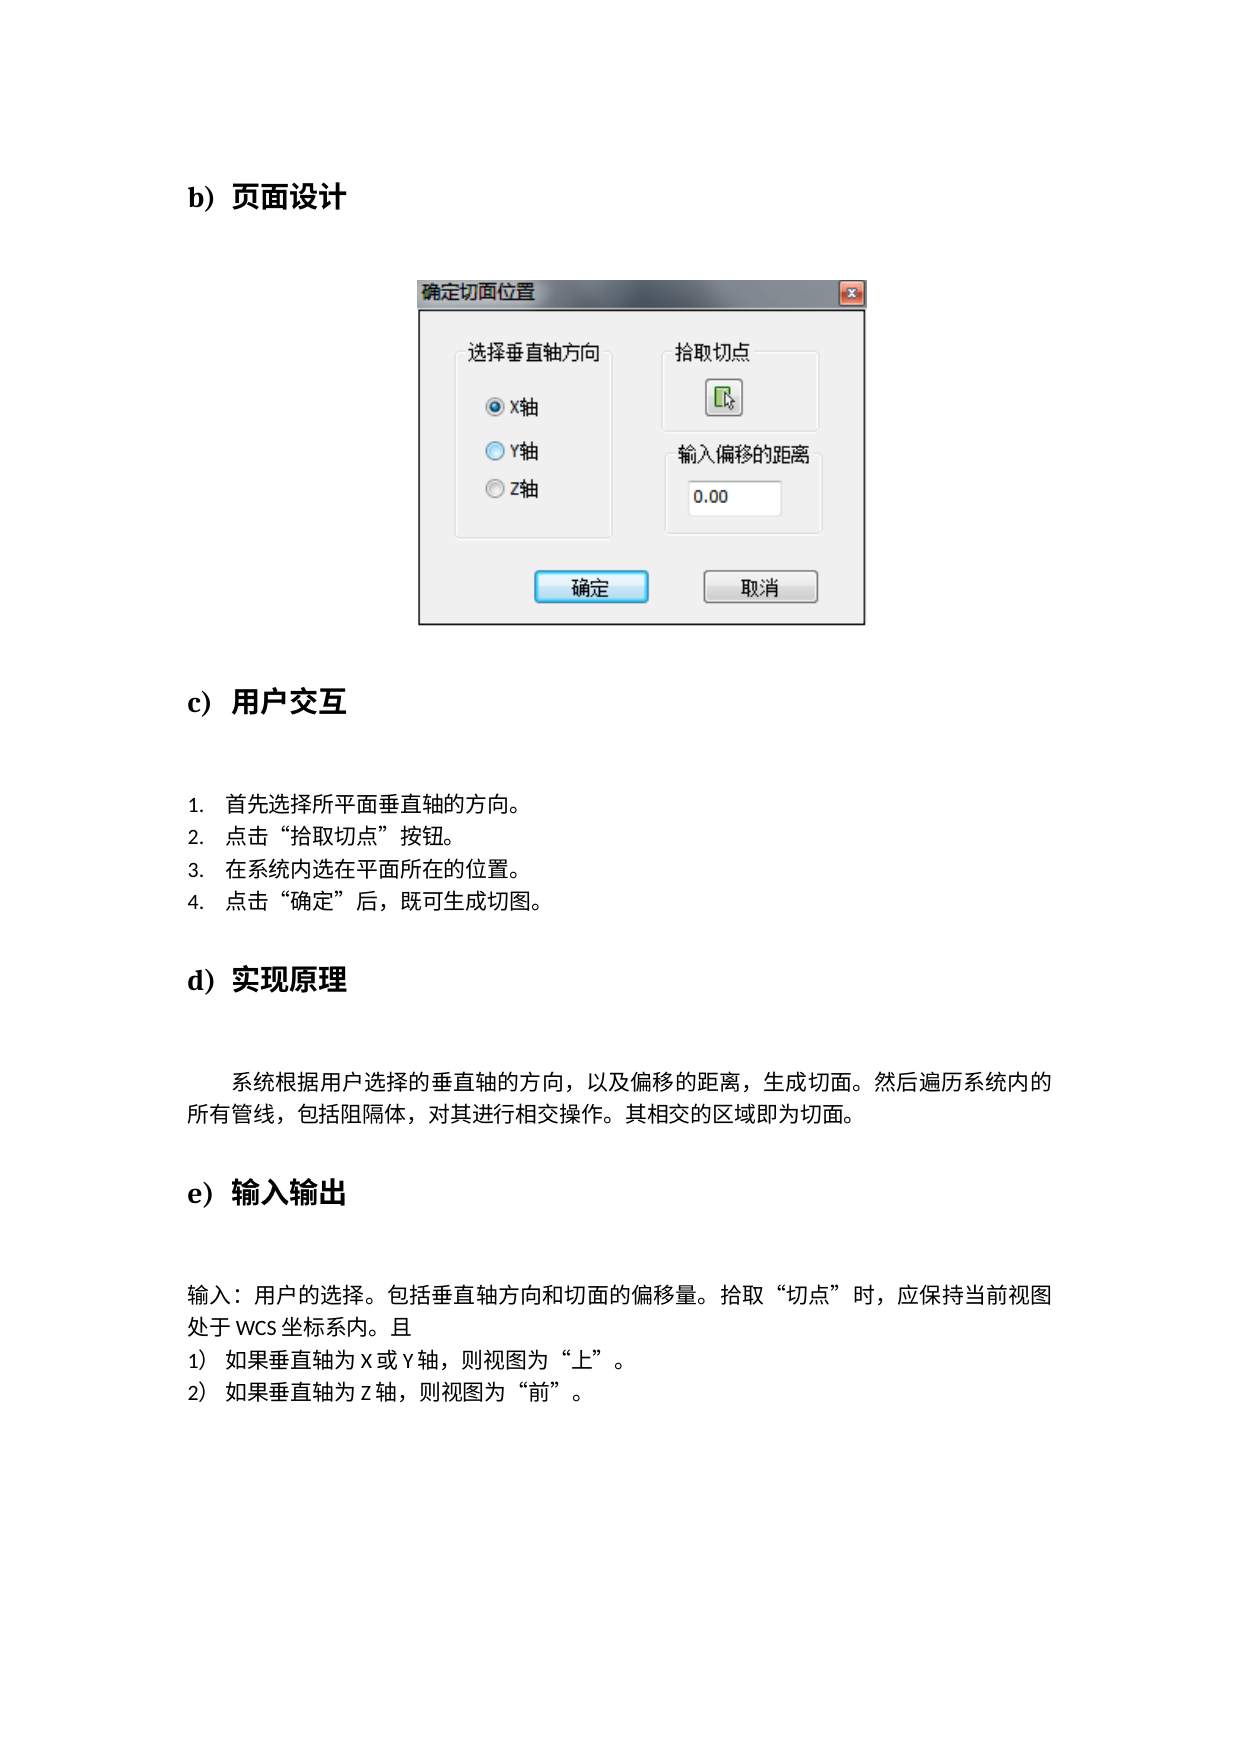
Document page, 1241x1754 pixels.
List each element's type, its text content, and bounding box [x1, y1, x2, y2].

picture [417, 280, 867, 627]
list 如果垂直轴为X或Y轴，则视图为“上”。 [187, 1342, 1053, 1375]
list 首先选择所平面垂直轴的方向。 [187, 786, 1053, 819]
list 在系统内选在平面所在的位置。 [187, 851, 1053, 884]
subtitle 用户交互 [187, 667, 1053, 732]
list 点击“拾取切点”按钮。 [187, 819, 1053, 851]
text 输入：用户的选择。包括垂直轴方向和切面的偏移量。拾取“切点”时，应保持当前视图处于WCS坐标系内。且 [187, 1277, 1053, 1342]
text 系统根据用户选择的垂直轴的方向，以及偏移的距离，生成切面。然后遍历系统内的所有管线，包括阻隔体，对其进行相交操作。其相交的区域即为切面。 [187, 1064, 1053, 1129]
list 如果垂直轴为Z轴，则视图为“前”。 [187, 1375, 1053, 1407]
list 点击“确定”后，既可生成切图。 [187, 884, 1053, 916]
subtitle 实现原理 [187, 946, 1053, 1011]
subtitle 输入输出 [187, 1158, 1053, 1223]
subtitle 页面设计 [187, 162, 1053, 227]
